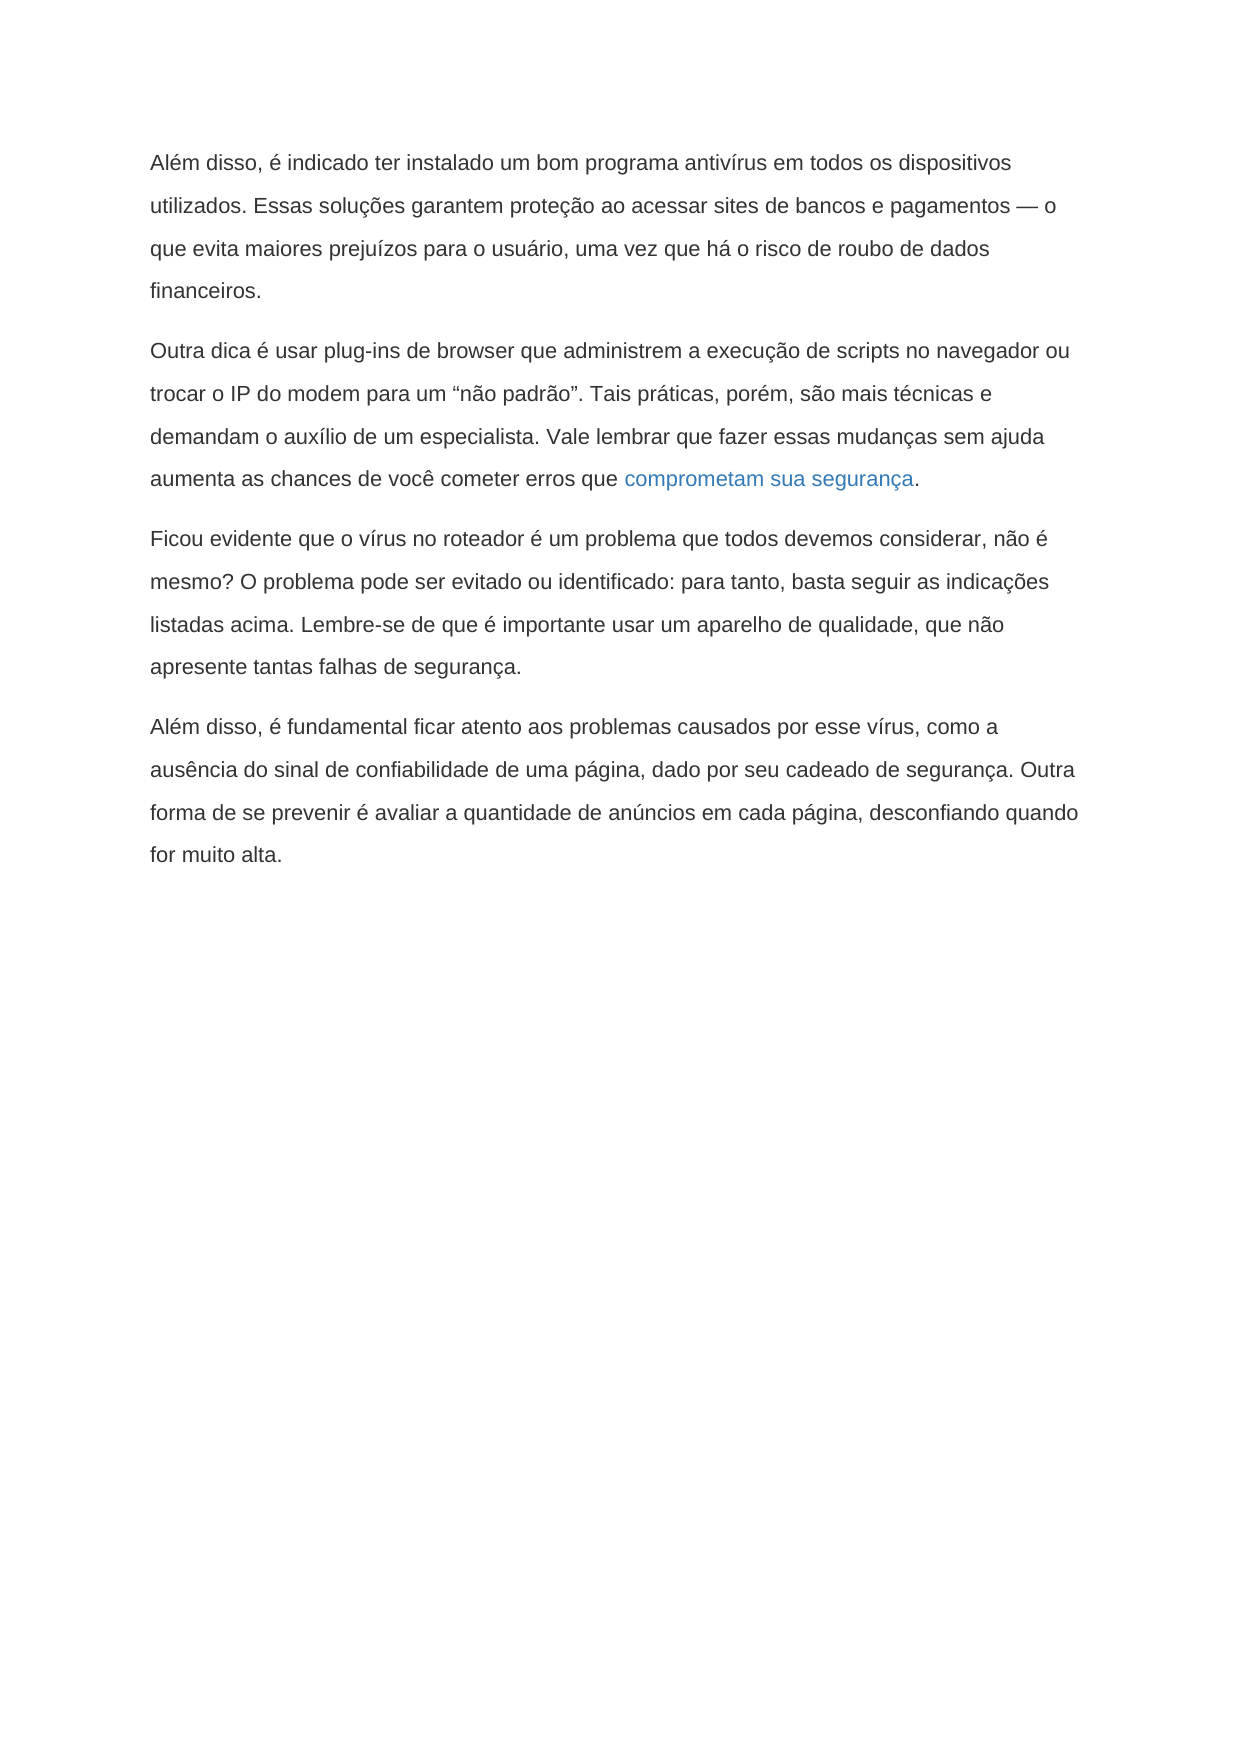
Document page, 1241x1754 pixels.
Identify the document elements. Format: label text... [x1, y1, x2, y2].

text Além disso, é fundamental ficar atento aos problemas causados por esse vírus, como a ausência do sinal de confiabilidade de uma página, dado por seu cadeado de segurança. Outra forma de se prevenir é avaliar a quantidade de anúncios em cada página, desconfiando quando for muito alta. [150, 714, 1090, 867]
text Ficou evidente que o vírus no roteador é um problema que todos devemos considerar, não é mesmo? O problema pode ser evitado ou identificado: para tanto, basta seguir as indicações listadas acima. Lembre-se de que é importante usar um aparelho de qualidade, que não apresente tantas falhas de segurança. [150, 526, 1090, 679]
text Além disso, é indicado ter instalado um bom programa antivírus em todos os dispositivos utilizados. Essas soluções garantem proteção ao acessar sites de bancos e pagamentos — o que evita maiores prejuízos para o usuário, uma vez que há o risco de roubo de dados financeiros. [150, 150, 1090, 304]
text Outra dica é usar plug-ins de browser que administrem a execução de scripts no navegador ou trocar o IP do modem para um “não padrão”. Tais práticas, porém, são mais técnicas e demandam o auxílio de um especialista. Vale lembrar que fazer essas mudanças sem ajuda aumenta as chances de você cometer erros que comprometam sua segurança. [150, 338, 1090, 492]
